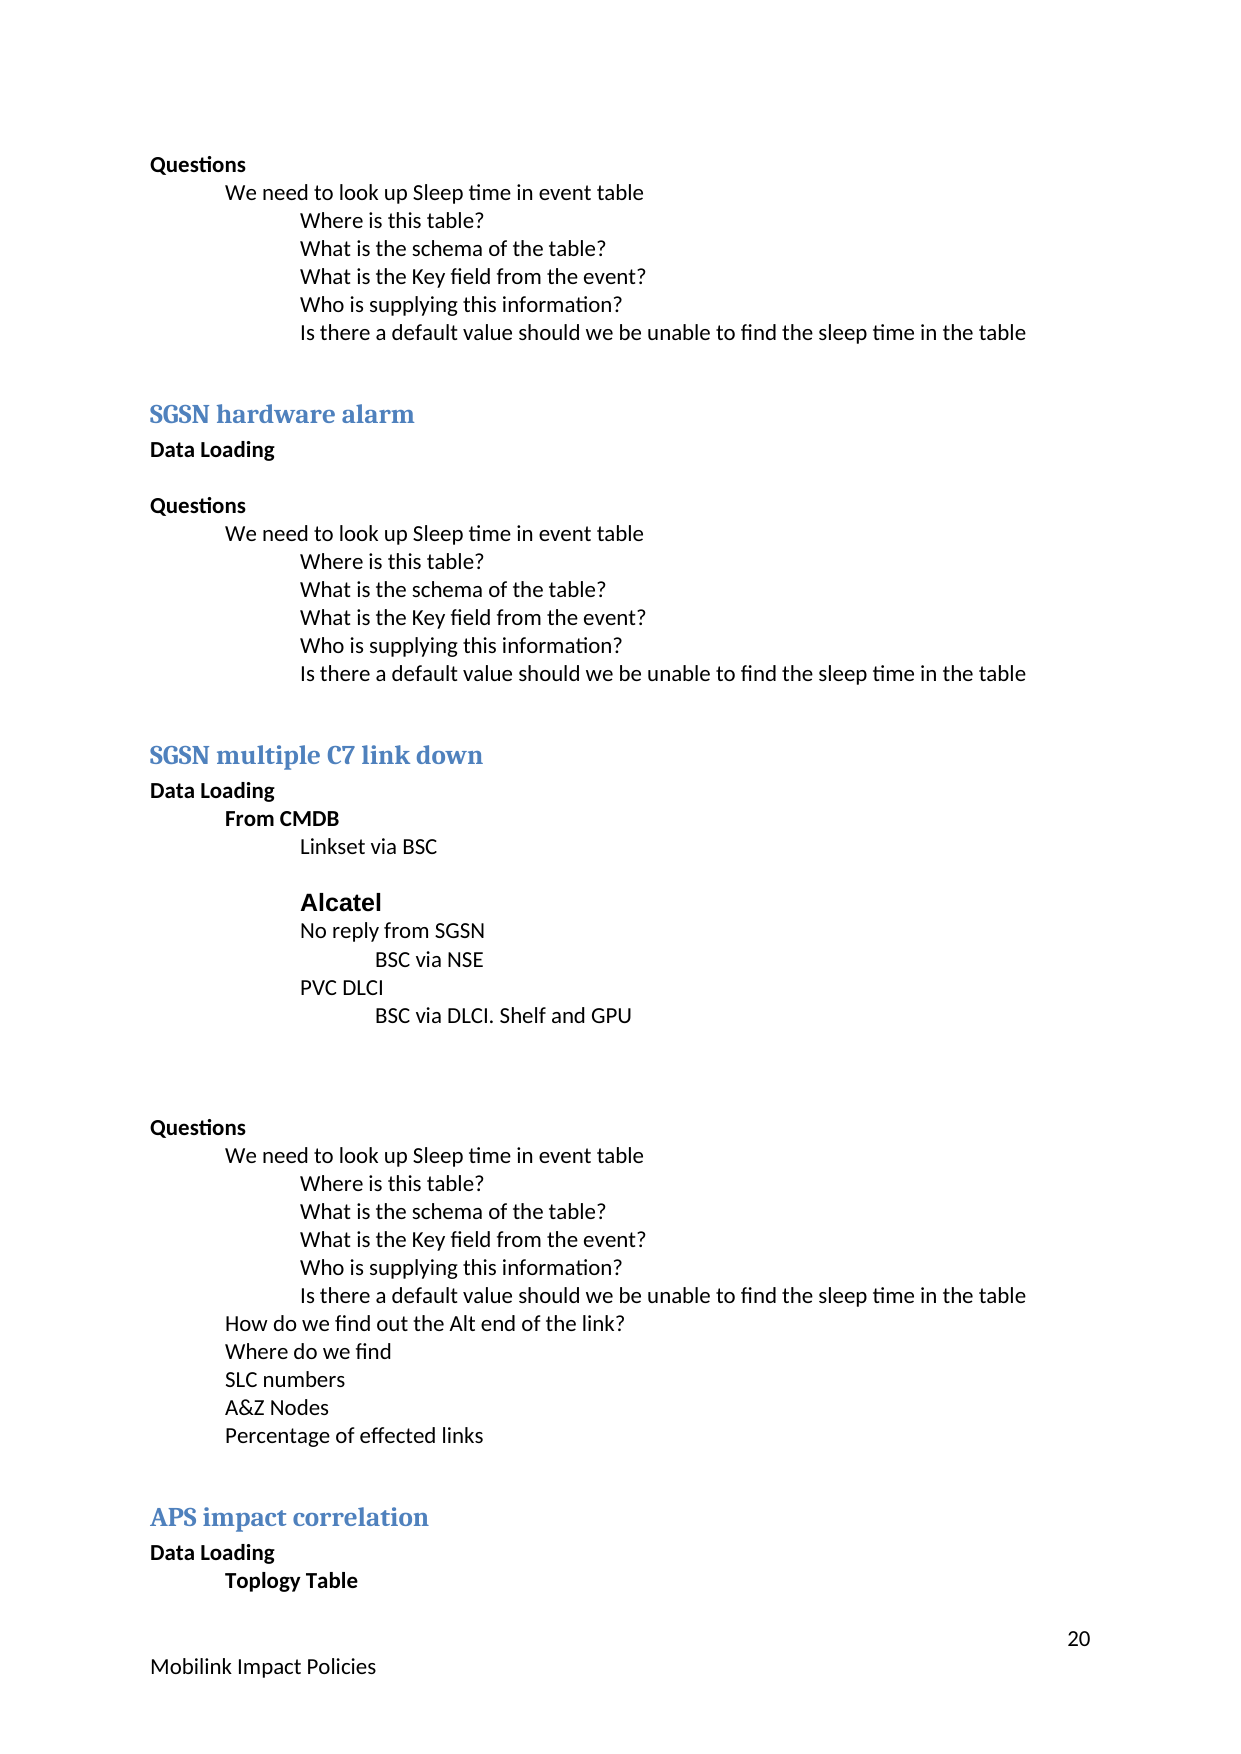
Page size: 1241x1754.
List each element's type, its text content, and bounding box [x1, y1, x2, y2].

text What is the schema of the table? [300, 1197, 1090, 1225]
text Who is supplying this information? [300, 631, 1090, 659]
text Where is this table? [300, 547, 1090, 575]
text Is there a default value should we be unable to find the sleep time in the table [300, 1281, 1090, 1309]
text How do we find out the Alt end of the link? [225, 1309, 1090, 1337]
text Who is supplying this information? [300, 290, 1090, 318]
text Alcatel [300, 888, 1090, 917]
text SLC numbers [225, 1365, 1090, 1393]
text What is the schema of the table? [300, 575, 1090, 603]
text Linkset via BSC [300, 832, 1090, 860]
text Data Loading [150, 435, 1090, 463]
text What is the Key field from the event? [300, 262, 1090, 290]
text We need to look up Sleep time in event table [225, 1141, 1090, 1169]
text A&Z Nodes [225, 1393, 1090, 1421]
text Is there a default value should we be unable to find the sleep time in the table [300, 318, 1090, 346]
text Data Loading [150, 776, 1090, 804]
text Percentage of effected links [225, 1421, 1090, 1449]
text What is the schema of the table? [300, 234, 1090, 262]
text Data Loading [150, 1538, 1090, 1566]
text We need to look up Sleep time in event table [225, 178, 1090, 206]
subtitle APS impact correlation [150, 1502, 1090, 1533]
text We need to look up Sleep time in event table [225, 519, 1090, 547]
text What is the Key field from the event? [300, 603, 1090, 631]
text From CMDB [225, 804, 1090, 832]
text Questions [150, 1113, 1090, 1141]
text Where is this table? [300, 206, 1090, 234]
text Toplogy Table [225, 1566, 1090, 1594]
text Is there a default value should we be unable to find the sleep time in the table [300, 659, 1090, 687]
text Who is supplying this information? [300, 1253, 1090, 1281]
subtitle SGSN hardware alarm [150, 399, 1090, 430]
subtitle SGSN multiple C7 link down [150, 740, 1090, 771]
text BSC via DLCI. Shelf and GPU [300, 1001, 1090, 1029]
text Questions [150, 150, 1090, 178]
text What is the Key field from the event? [300, 1225, 1090, 1253]
text Where is this table? [300, 1169, 1090, 1197]
text Where do we find [225, 1337, 1090, 1365]
text Questions [150, 491, 1090, 519]
text PVC DLCI [300, 973, 1090, 1001]
text No reply from SGSN [300, 917, 1090, 945]
text BSC via NSE [300, 945, 1090, 973]
